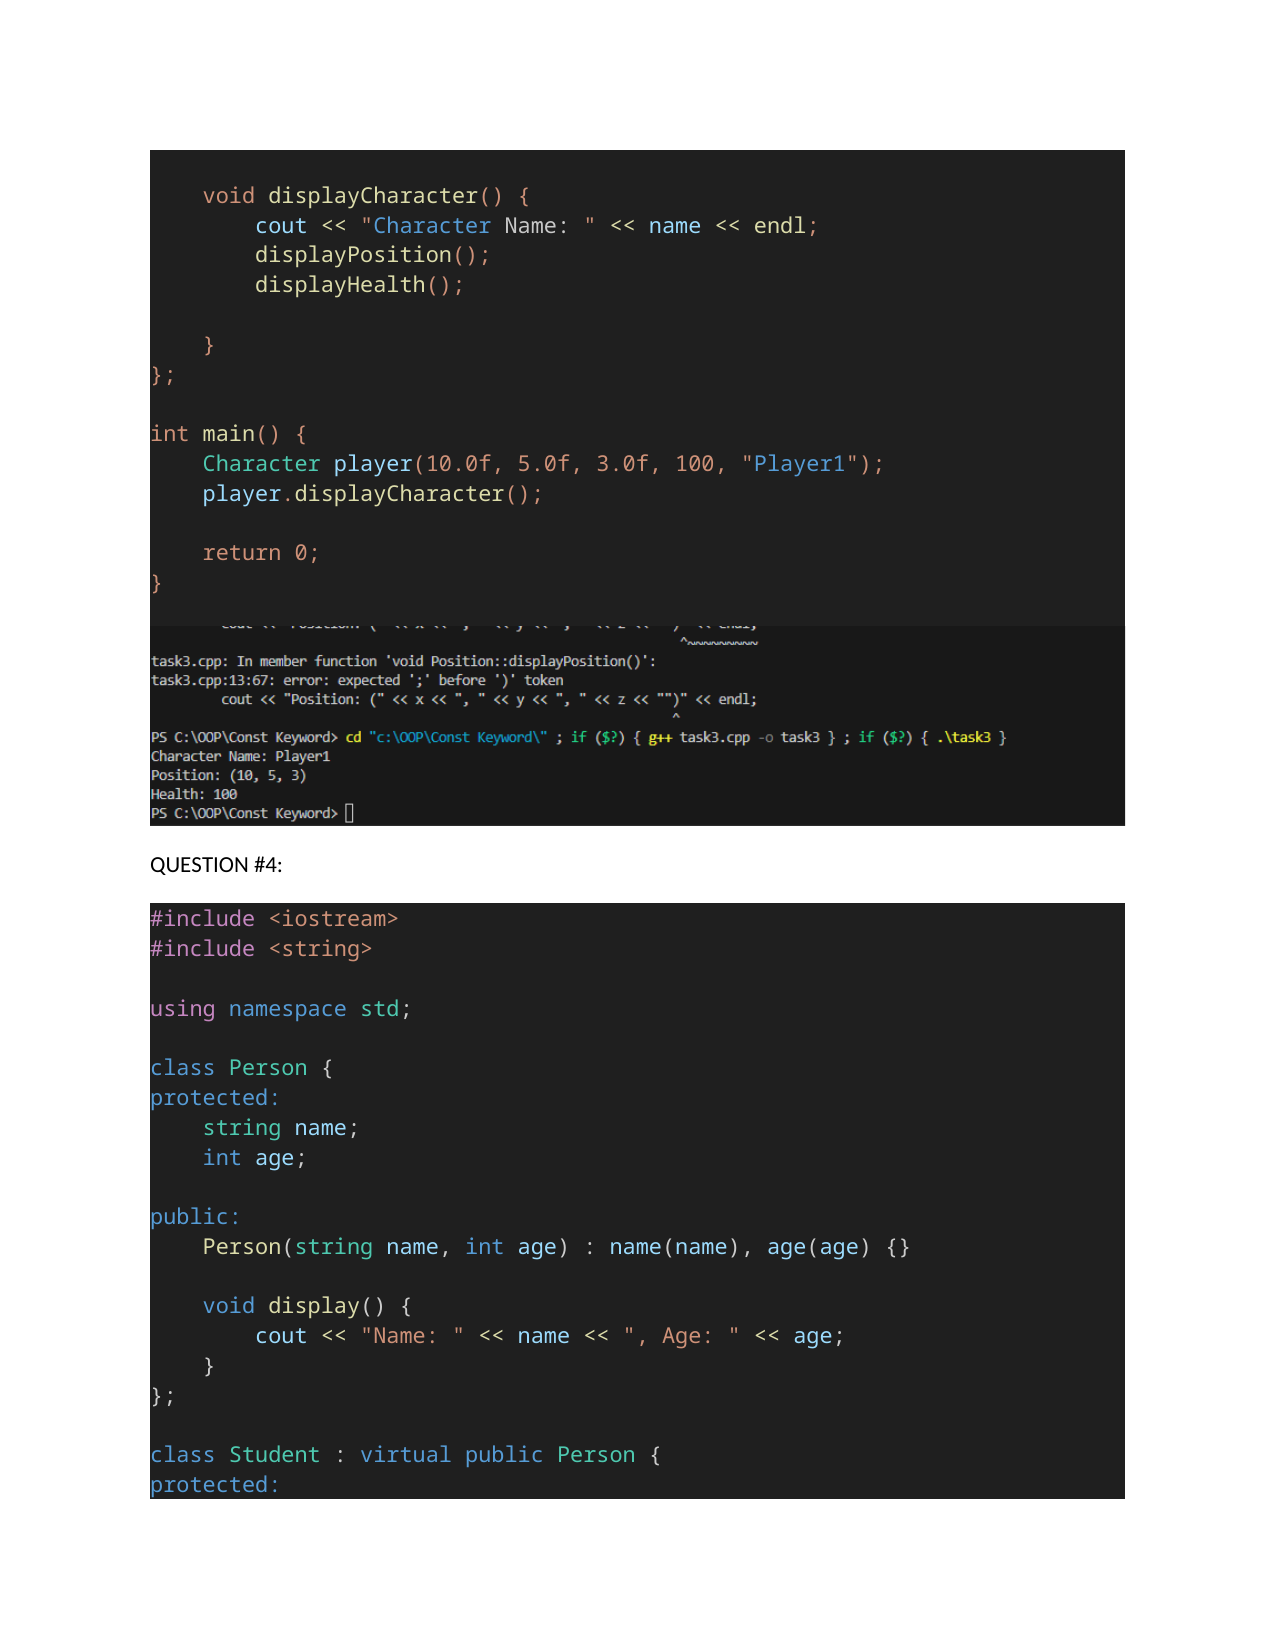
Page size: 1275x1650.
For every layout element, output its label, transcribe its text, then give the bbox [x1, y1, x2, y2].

text return 0; [150, 537, 1125, 567]
picture [150, 626, 1125, 826]
text Person(string name, int age) : name(name), age(age) {} [150, 1231, 1125, 1261]
text player.displayCharacter(); [150, 478, 1125, 507]
text protected: [150, 1082, 1125, 1112]
text void displayCharacter() { [150, 180, 1125, 209]
text #include <iostream> [150, 903, 1125, 933]
text void display() { [150, 1291, 1125, 1320]
text int main() { [150, 418, 1125, 448]
text protected: [150, 1469, 1125, 1499]
text QUESTION #4: [150, 850, 1125, 878]
text Character player(10.0f, 5.0f, 3.0f, 100, "Player1"); [150, 448, 1125, 478]
text using namespace std; [150, 993, 1125, 1022]
text } [150, 567, 1125, 597]
text class Student : virtual public Person { [150, 1439, 1125, 1469]
text }; [150, 1380, 1125, 1410]
text string name; [150, 1112, 1125, 1142]
text } [150, 329, 1125, 358]
text } [150, 1350, 1125, 1380]
text public: [150, 1201, 1125, 1231]
text cout << "Name: " << name << ", Age: " << age; [150, 1320, 1125, 1350]
text int age; [150, 1142, 1125, 1171]
text #include <string> [150, 933, 1125, 963]
text class Person { [150, 1052, 1125, 1082]
text cout << "Character Name: " << name << endl; [150, 209, 1125, 239]
text displayPosition(); [150, 239, 1125, 269]
text displayHealth(); [150, 269, 1125, 299]
text }; [150, 358, 1125, 388]
